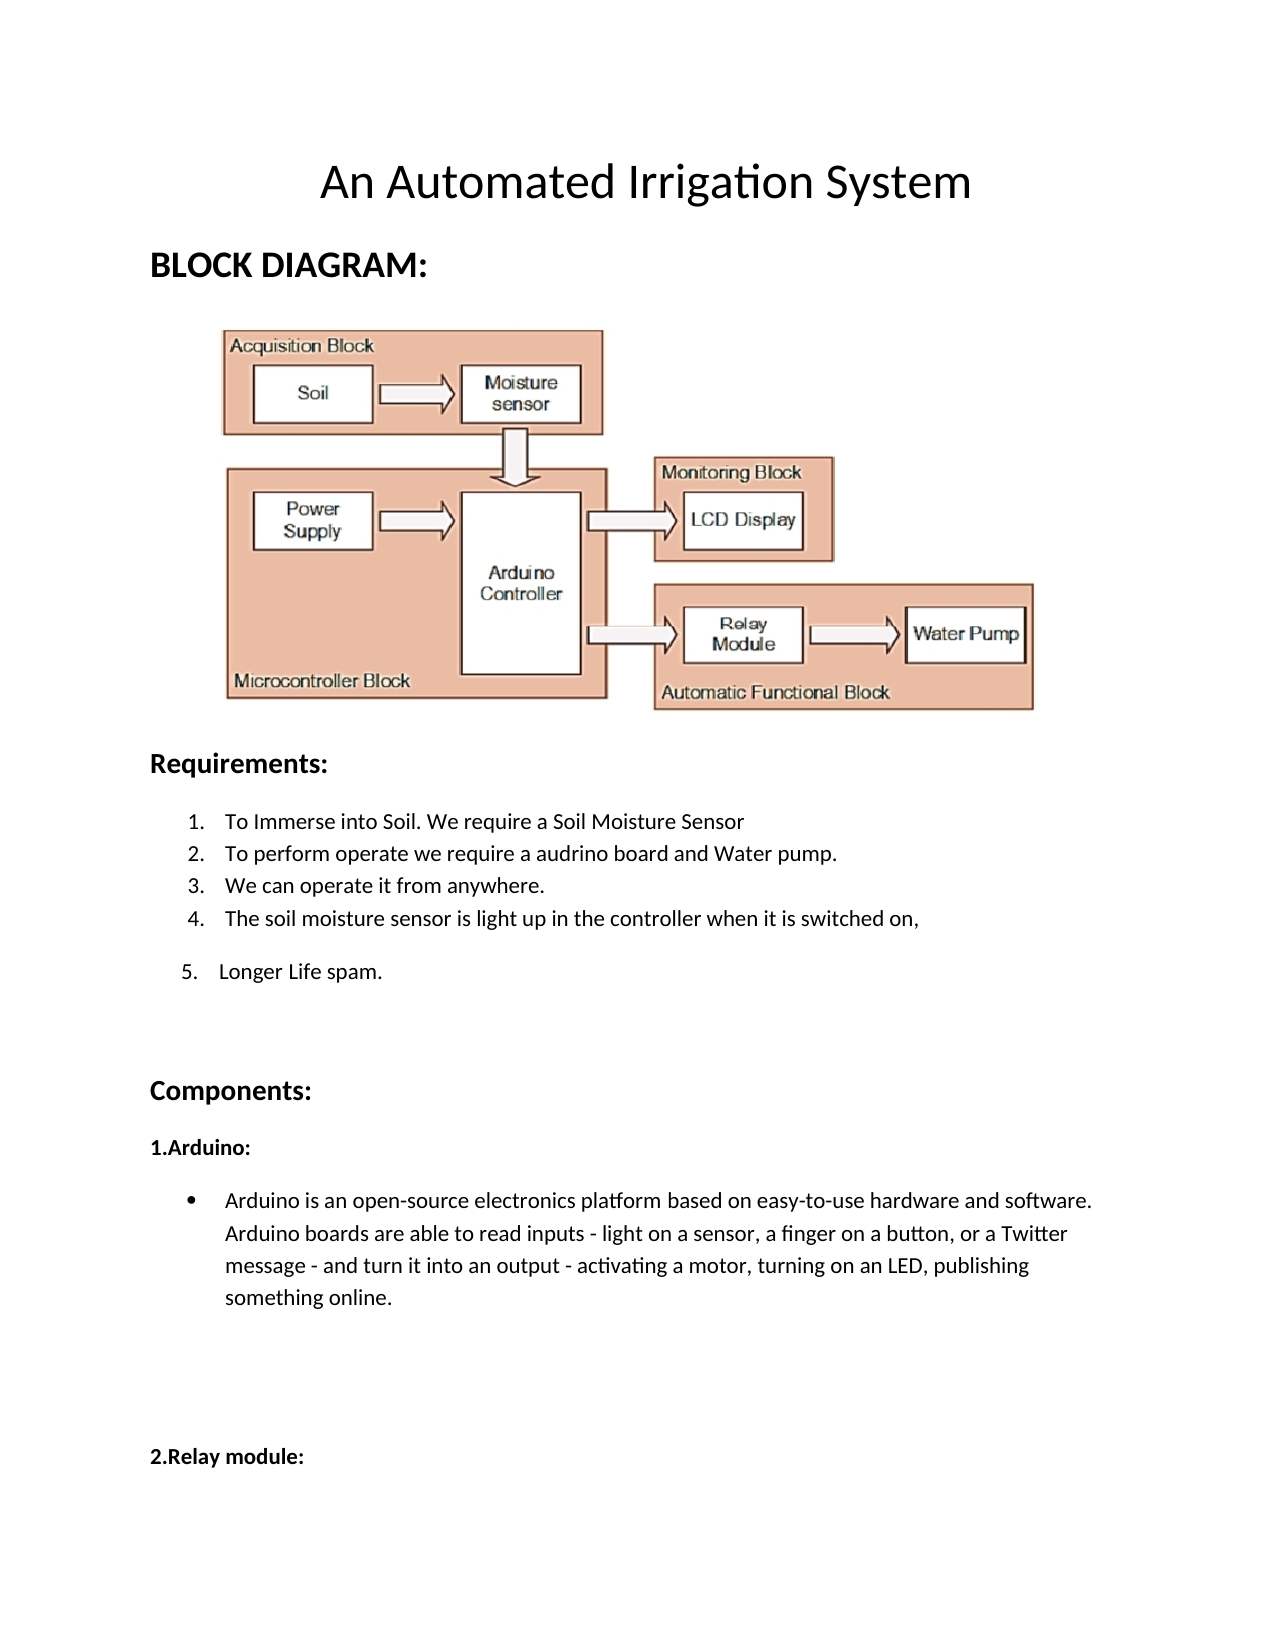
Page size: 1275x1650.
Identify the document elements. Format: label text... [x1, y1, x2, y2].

list The soil moisture sensor is light up in the controller when it is switched on, [187, 904, 1125, 932]
list To perform operate we require a audrino board and Water pump. [187, 839, 1125, 867]
text An Automated Irrigation System [150, 150, 1125, 211]
picture [150, 291, 1099, 721]
text 1.Arduino: [150, 1133, 1125, 1161]
list Arduino is an open-source electronics platform based on easy-to-use hardware and software. Arduino boards are able to read inputs - light on a sensor, a finger on a button, or a Twitter message - and turn it into an output - activating a motor, turning on an LED, publishing something online. [187, 1186, 1125, 1311]
text Components: [150, 1072, 1125, 1107]
text Requirements: [150, 746, 1125, 781]
list 5. Longer Life spam. [150, 957, 1125, 985]
list We can operate it from anywhere. [187, 872, 1125, 900]
text 2.Relay module: [150, 1442, 1125, 1470]
list To Immerse into Soil. We require a Soil Moisture Sensor [187, 807, 1125, 835]
